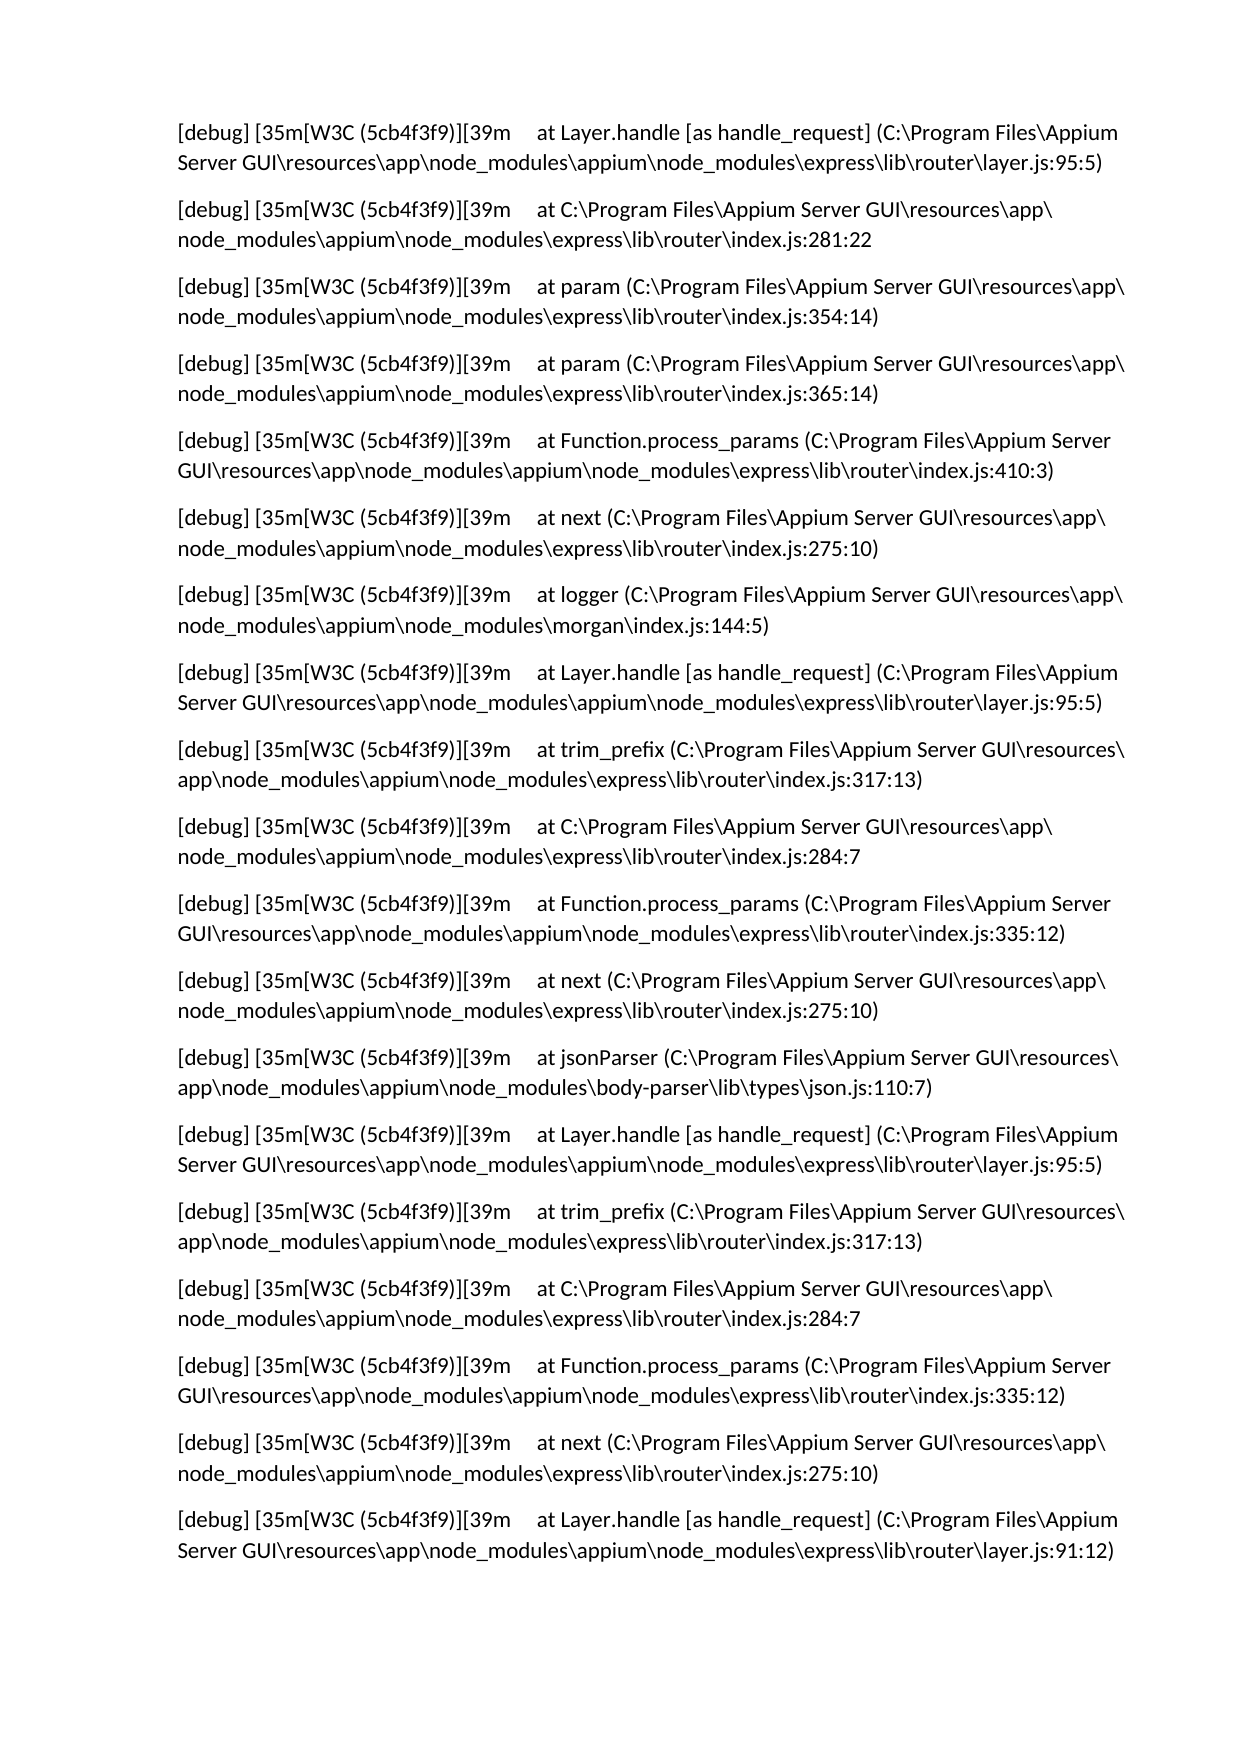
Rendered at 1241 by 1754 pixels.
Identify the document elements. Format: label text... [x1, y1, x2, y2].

text [debug] [35m[W3C (5cb4f3f9)][39m at logger (C:\Program Files\Appium Server GUI\resources\app\node_modules\appium\node_modules\morgan\index.js:144:5) [177, 581, 1152, 639]
text [debug] [35m[W3C (5cb4f3f9)][39m at Layer.handle [as handle_request] (C:\Program Files\Appium Server GUI\resources\app\node_modules\appium\node_modules\express\lib\router\layer.js:91:12) [177, 1506, 1152, 1564]
text [debug] [35m[W3C (5cb4f3f9)][39m at Function.process_params (C:\Program Files\Appium Server GUI\resources\app\node_modules\appium\node_modules\express\lib\router\index.js:410:3) [177, 426, 1152, 485]
text [debug] [35m[W3C (5cb4f3f9)][39m at param (C:\Program Files\Appium Server GUI\resources\app\node_modules\appium\node_modules\express\lib\router\index.js:365:14) [177, 349, 1152, 408]
text [debug] [35m[W3C (5cb4f3f9)][39m at jsonParser (C:\Program Files\Appium Server GUI\resources\app\node_modules\appium\node_modules\body-parser\lib\types\json.js:110:7) [177, 1043, 1152, 1101]
text [debug] [35m[W3C (5cb4f3f9)][39m at param (C:\Program Files\Appium Server GUI\resources\app\node_modules\appium\node_modules\express\lib\router\index.js:354:14) [177, 272, 1152, 331]
